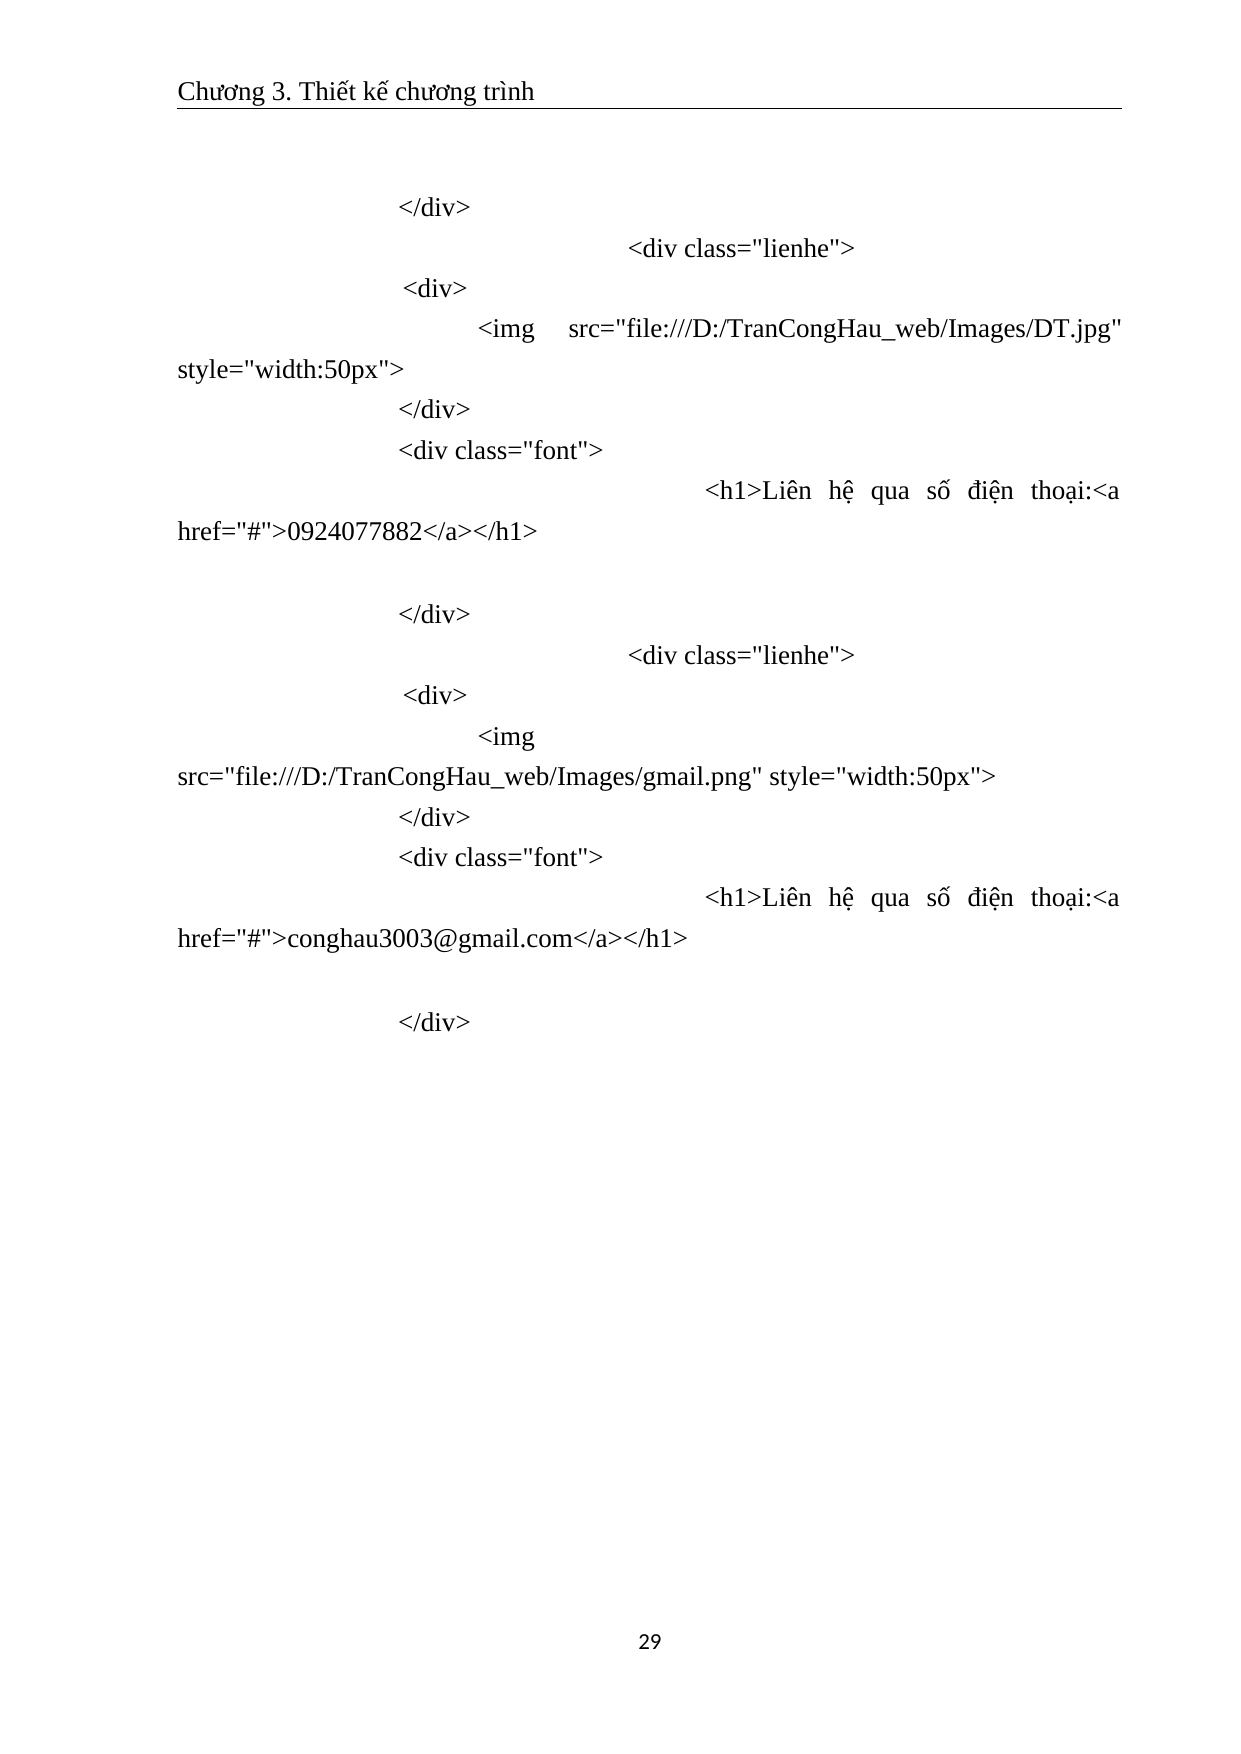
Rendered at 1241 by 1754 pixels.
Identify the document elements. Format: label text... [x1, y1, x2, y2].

text </div> [177, 393, 1122, 424]
text <div class="font"> [177, 841, 1122, 872]
text </div> [177, 1006, 1122, 1037]
text </div> [177, 801, 1122, 832]
text </div> [177, 191, 1122, 222]
text <img src="file:///D:/TranCongHau_web/Images/gmail.png" style="width:50px"> [177, 720, 1122, 791]
text <h1>Liên hệ qua số điện thoại:<a href="#">conghau3003@gmail.com</a></h1> [177, 881, 1122, 953]
text <div> [177, 272, 1122, 303]
text <img src="file:///D:/TranCongHau_web/Images/DT.jpg" style="width:50px"> [177, 312, 1122, 384]
text </div> [177, 598, 1122, 630]
text <h1>Liên hệ qua số điện thoại:<a href="#">0924077882</a></h1> [177, 474, 1122, 546]
text <div class="lienhe"> [177, 232, 1122, 263]
text <div class="lienhe"> [177, 639, 1122, 670]
text <div> [177, 679, 1122, 711]
text <div class="font"> [177, 434, 1122, 465]
